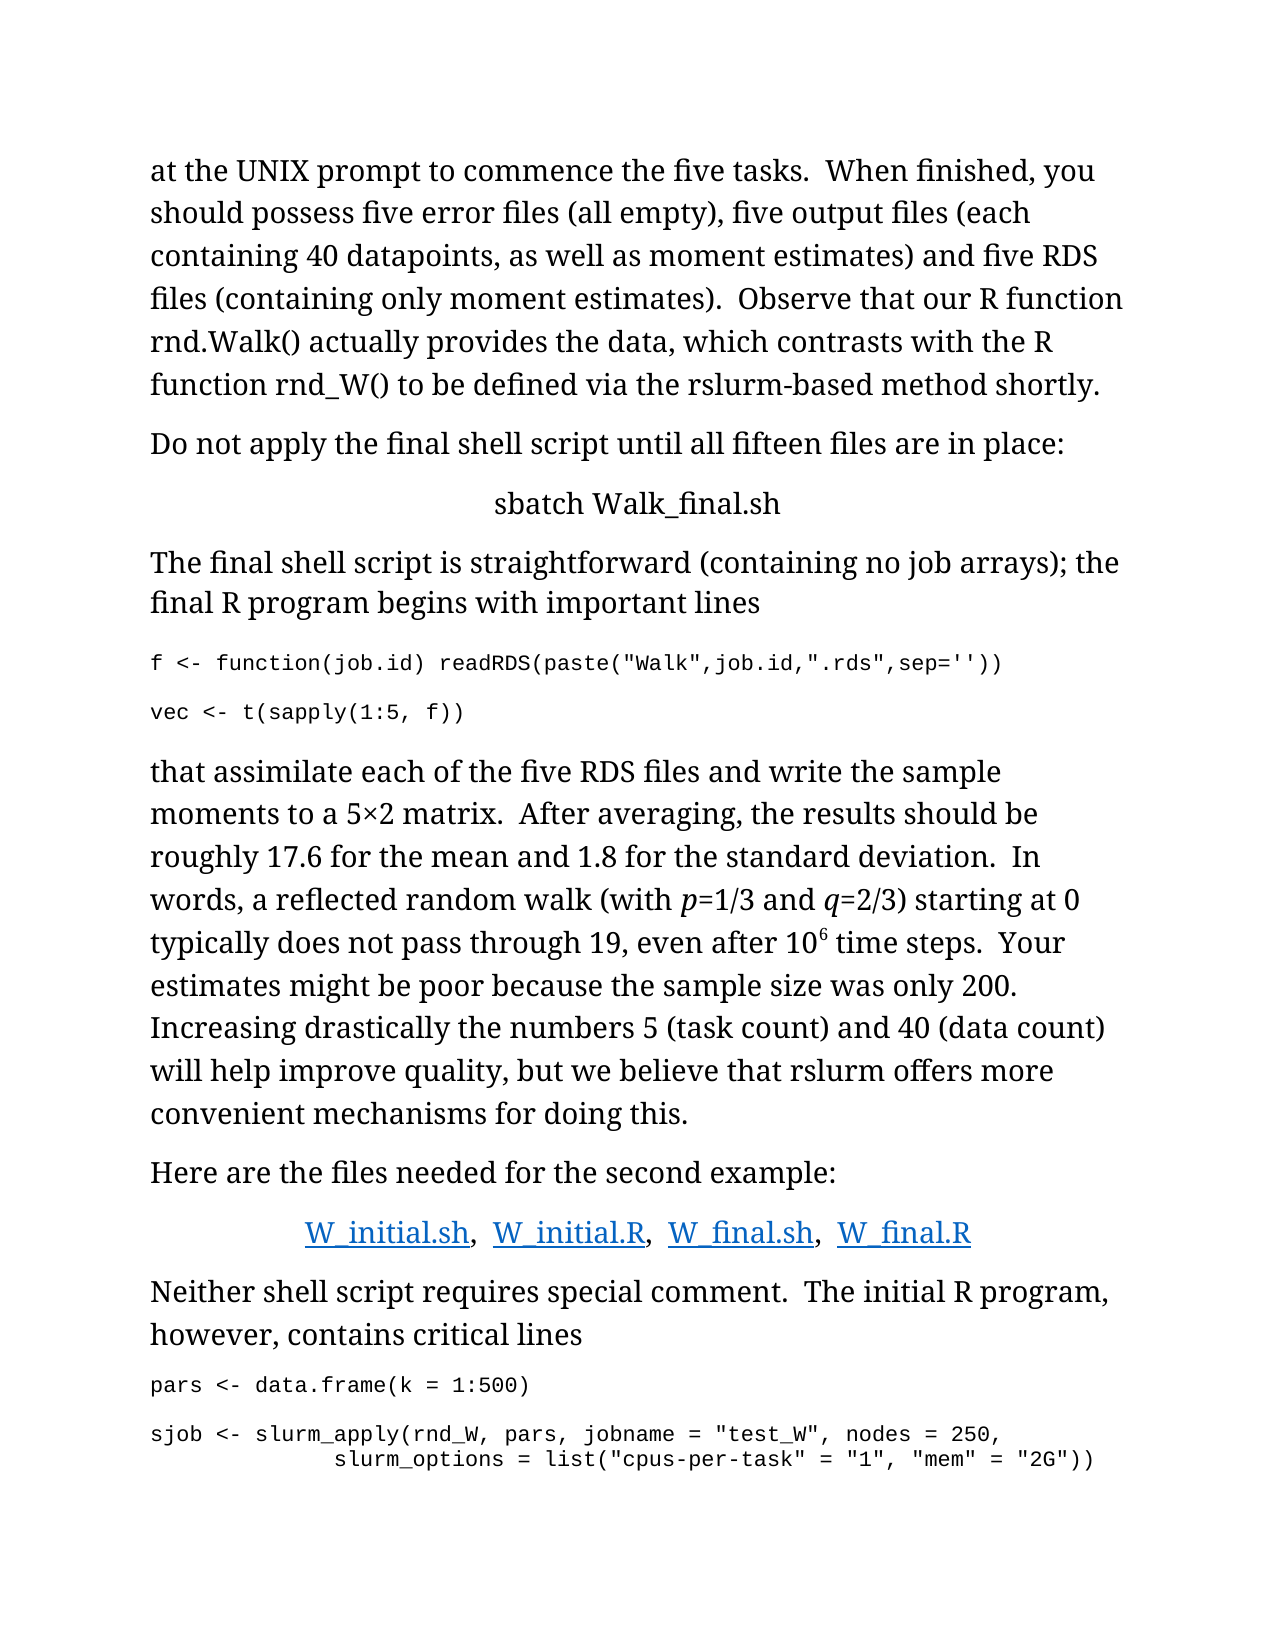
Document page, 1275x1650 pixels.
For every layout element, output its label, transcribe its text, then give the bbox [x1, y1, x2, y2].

text W_initial.sh, W_initial.R, W_final.sh, W_final.R [150, 1212, 1125, 1252]
text vec <- t(sapply(1:5, f)) [150, 701, 1125, 726]
text slurm_options = list("cpus-per-task" = "1", "mem" = "2G")) [150, 1448, 1125, 1473]
text pars <- data.frame(k = 1:500) [150, 1374, 1125, 1399]
text sjob <- slurm_apply(rnd_W, pars, jobname = "test_W", nodes = 250, [150, 1424, 1125, 1448]
text Do not apply the final shell script until all fifteen files are in place: [150, 423, 1125, 463]
text Here are the files needed for the second example: [150, 1153, 1125, 1192]
text Neither shell script requires special comment. The initial R program, however, contains critical lines [150, 1272, 1125, 1354]
text sbatch Walk_final.sh [150, 483, 1125, 523]
text that assimilate each of the five RDS files and write the sample moments to a 5×2 matrix. After averaging, the results should be roughly 17.6 for the mean and 1.8 for the standard deviation. In words, a reflected random walk (with p=1/3 and q=2/3) starting at 0 typically does not pass through 19, even after 106 time steps. Your estimates might be poor because the sample size was only 200. Increasing drastically the numbers 5 (task count) and 40 (data count) will help improve quality, but we believe that rslurm offers more convenient mechanisms for doing this. [150, 751, 1125, 1133]
text at the UNIX prompt to commence the five tasks. When finished, you should possess five error files (all empty), five output files (each containing 40 datapoints, as well as moment estimates) and five RDS files (containing only moment estimates). Observe that our R function rnd.Walk() actually provides the data, which contrasts with the R function rnd_W() to be defined via the rslurm-based method shortly. [150, 150, 1125, 404]
text f <- function(job.id) readRDS(paste("Walk",job.id,".rds",sep='')) [150, 652, 1125, 676]
text The final shell script is straightforward (containing no job arrays); the final R program begins with important lines [150, 542, 1125, 622]
